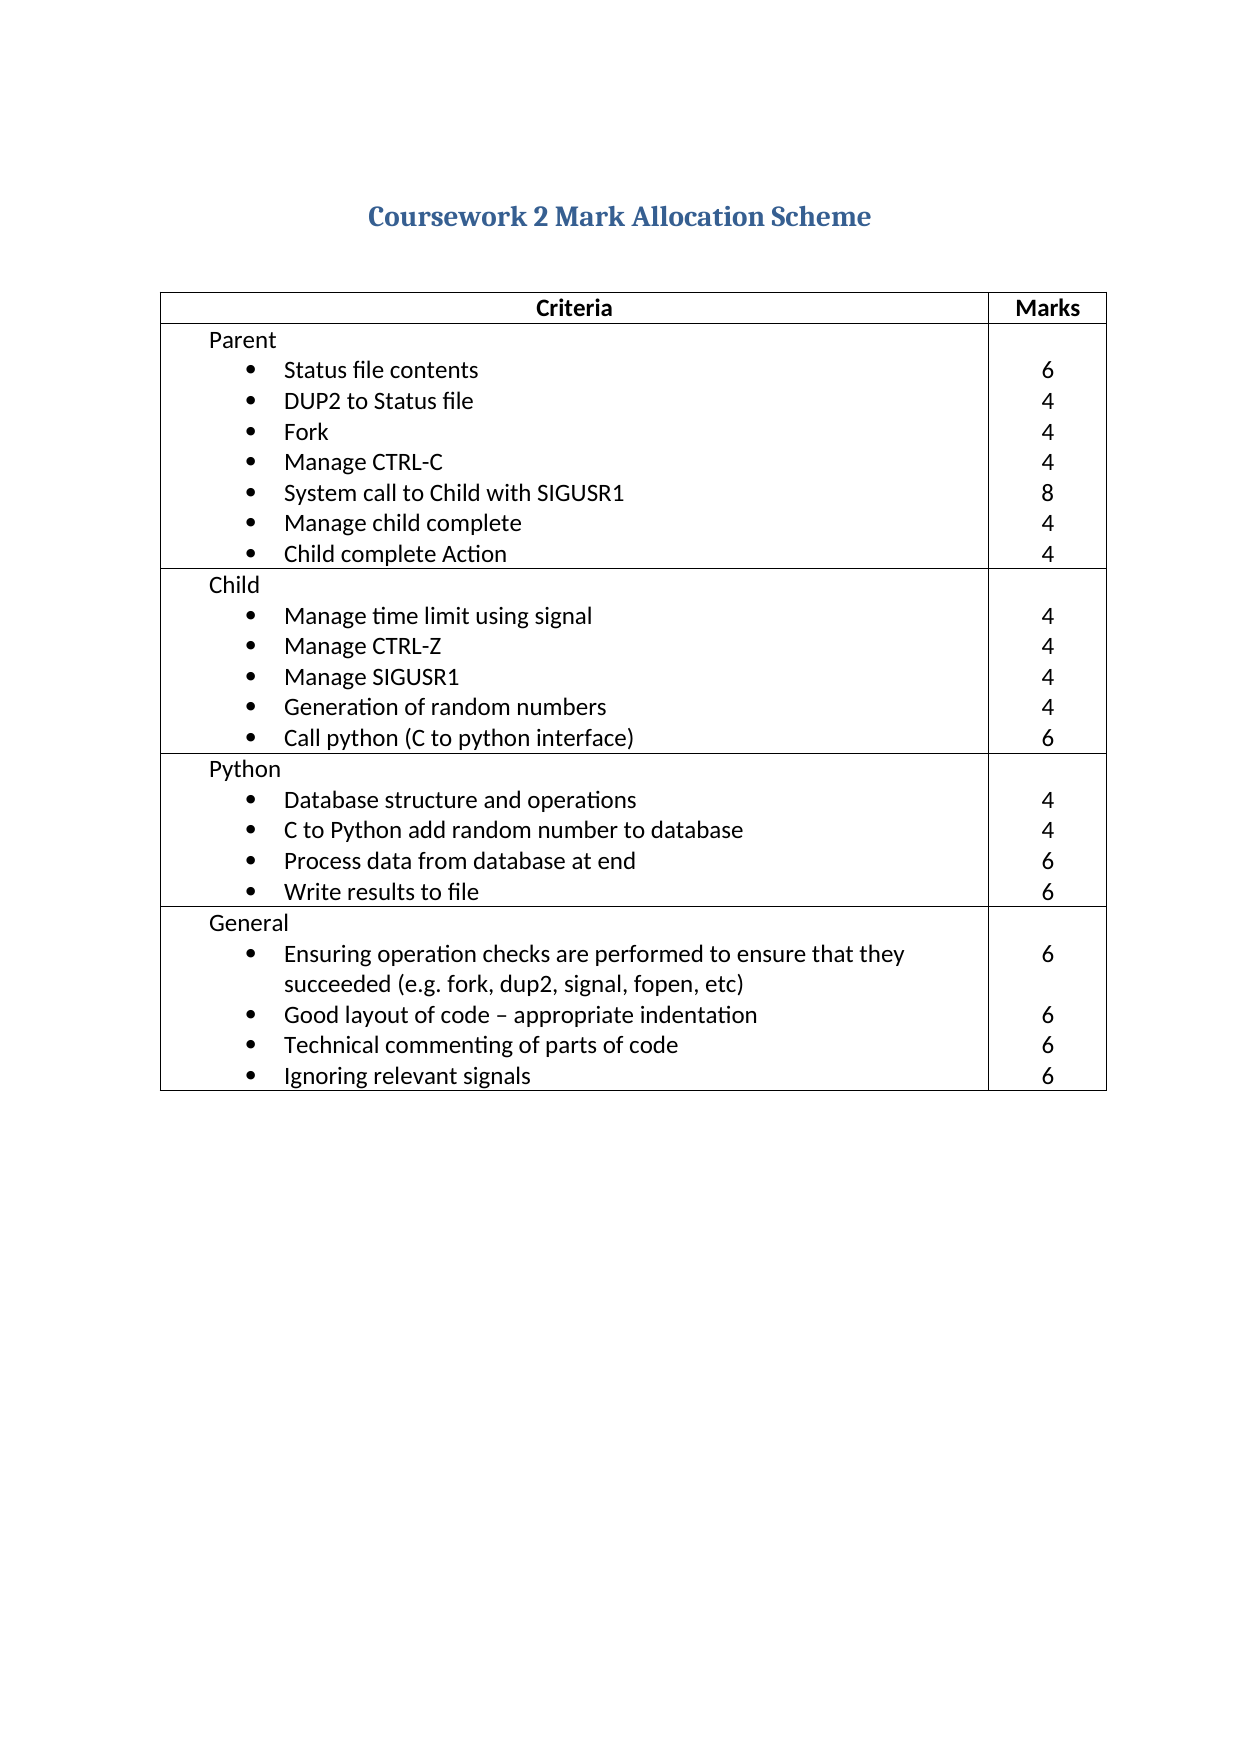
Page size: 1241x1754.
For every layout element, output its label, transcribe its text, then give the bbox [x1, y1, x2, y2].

table_cell Child Manage time limit using signal Manage CTRL-Z Manage SIGUSR1 Generation of random numbers Call python (C to python interface) [161, 569, 988, 752]
table_cell 4 4 6 6 [989, 754, 1106, 906]
subtitle Coursework 2 Mark Allocation Scheme [150, 200, 1090, 233]
table_cell Python Database structure and operations C to Python add random number to database Process data from database at end Write results to file [161, 754, 988, 906]
table_header Marks [989, 293, 1106, 323]
table_cell 6 4 4 4 8 4 4 [989, 324, 1106, 568]
table_cell 6 6 6 6 [989, 907, 1106, 1090]
table_header Criteria [161, 293, 988, 323]
table_cell 4 4 4 4 6 [989, 569, 1106, 752]
table_cell General Ensuring operation checks are performed to ensure that they succeeded (e.g. fork, dup2, signal, fopen, etc) Good layout of code – appropriate indentation Technical commenting of parts of code Ignoring relevant signals [161, 907, 988, 1090]
table_cell Parent Status file contents DUP2 to Status file Fork Manage CTRL-C System call to Child with SIGUSR1 Manage child complete Child complete Action [161, 324, 988, 568]
